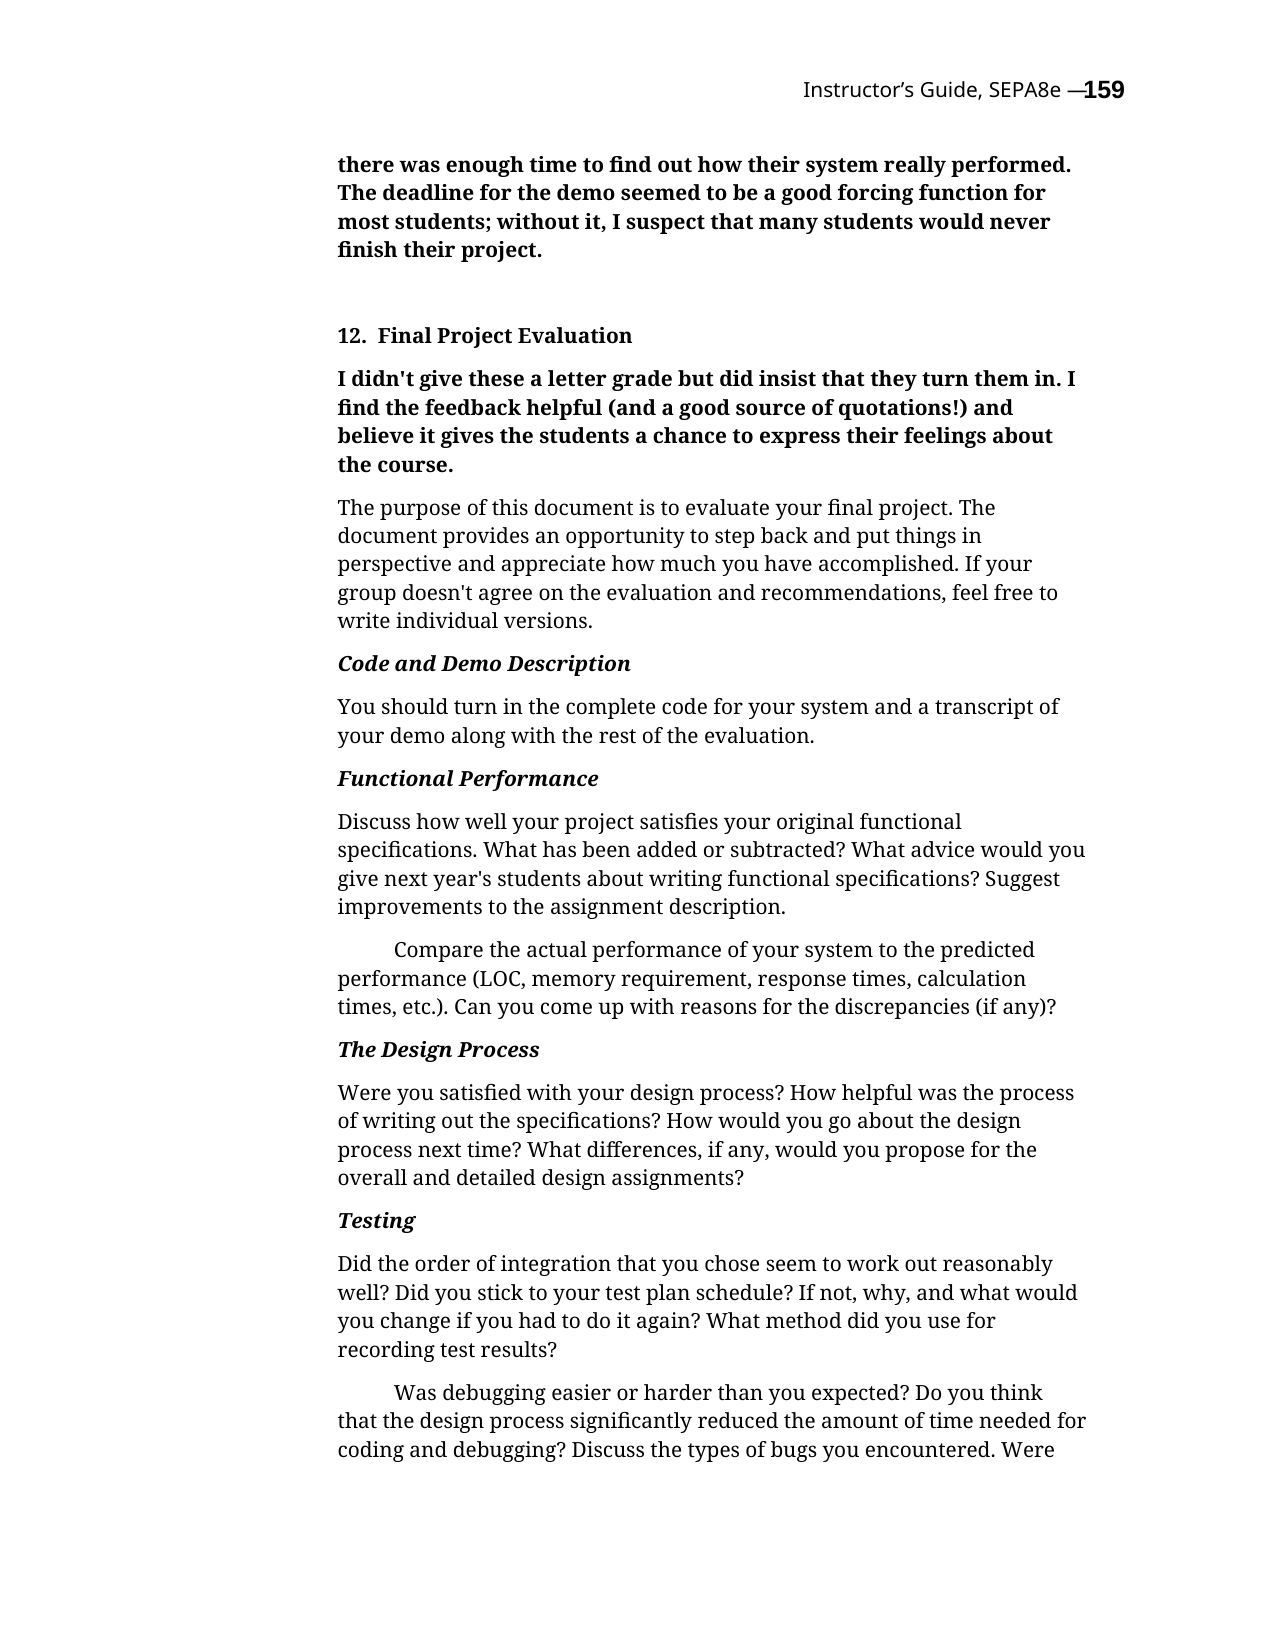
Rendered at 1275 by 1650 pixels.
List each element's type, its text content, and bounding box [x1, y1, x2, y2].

text Discuss how well your project satisfies your original functional specifications. What has been added or subtracted? What advice would you give next year's students about writing functional specifications? Suggest improvements to the assignment description. [337, 807, 1087, 921]
text Were you satisfied with your design process? How helpful was the process of writing out the specifications? How would you go about the design process next time? What differences, if any, would you propose for the overall and detailed design assignments? [337, 1078, 1087, 1192]
text You should turn in the complete code for your system and a transcript of your demo along with the rest of the evaluation. [337, 692, 1087, 749]
text The purpose of this document is to evaluate your final project. The document provides an opportunity to step back and put things in perspective and appreciate how much you have accomplished. If your group doesn't agree on the evaluation and recommendations, feel free to write individual versions. [337, 493, 1087, 635]
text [337, 150, 1087, 264]
text 12. Final Project Evaluation [337, 321, 1087, 350]
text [337, 1378, 1087, 1463]
text The Design Process [337, 1035, 1087, 1064]
text I didn't give these a letter grade but did insist that they turn them in. I find the feedback helpful (and a good source of quotations!) and believe it gives the students a chance to express their feelings about the course. [337, 364, 1087, 478]
text Did the order of integration that you chose seem to work out reasonably well? Did you stick to your test plan schedule? If not, why, and what would you change if you had to do it again? What method did you use for recording test results? [337, 1249, 1087, 1363]
text Compare the actual performance of your system to the predicted performance (LOC, memory requirement, response times, calculation times, etc.). Can you come up with reasons for the discrepancies (if any)? [337, 935, 1087, 1021]
text Functional Performance [337, 764, 1087, 792]
text Testing [337, 1207, 1087, 1235]
text Code and Demo Description [337, 649, 1087, 678]
